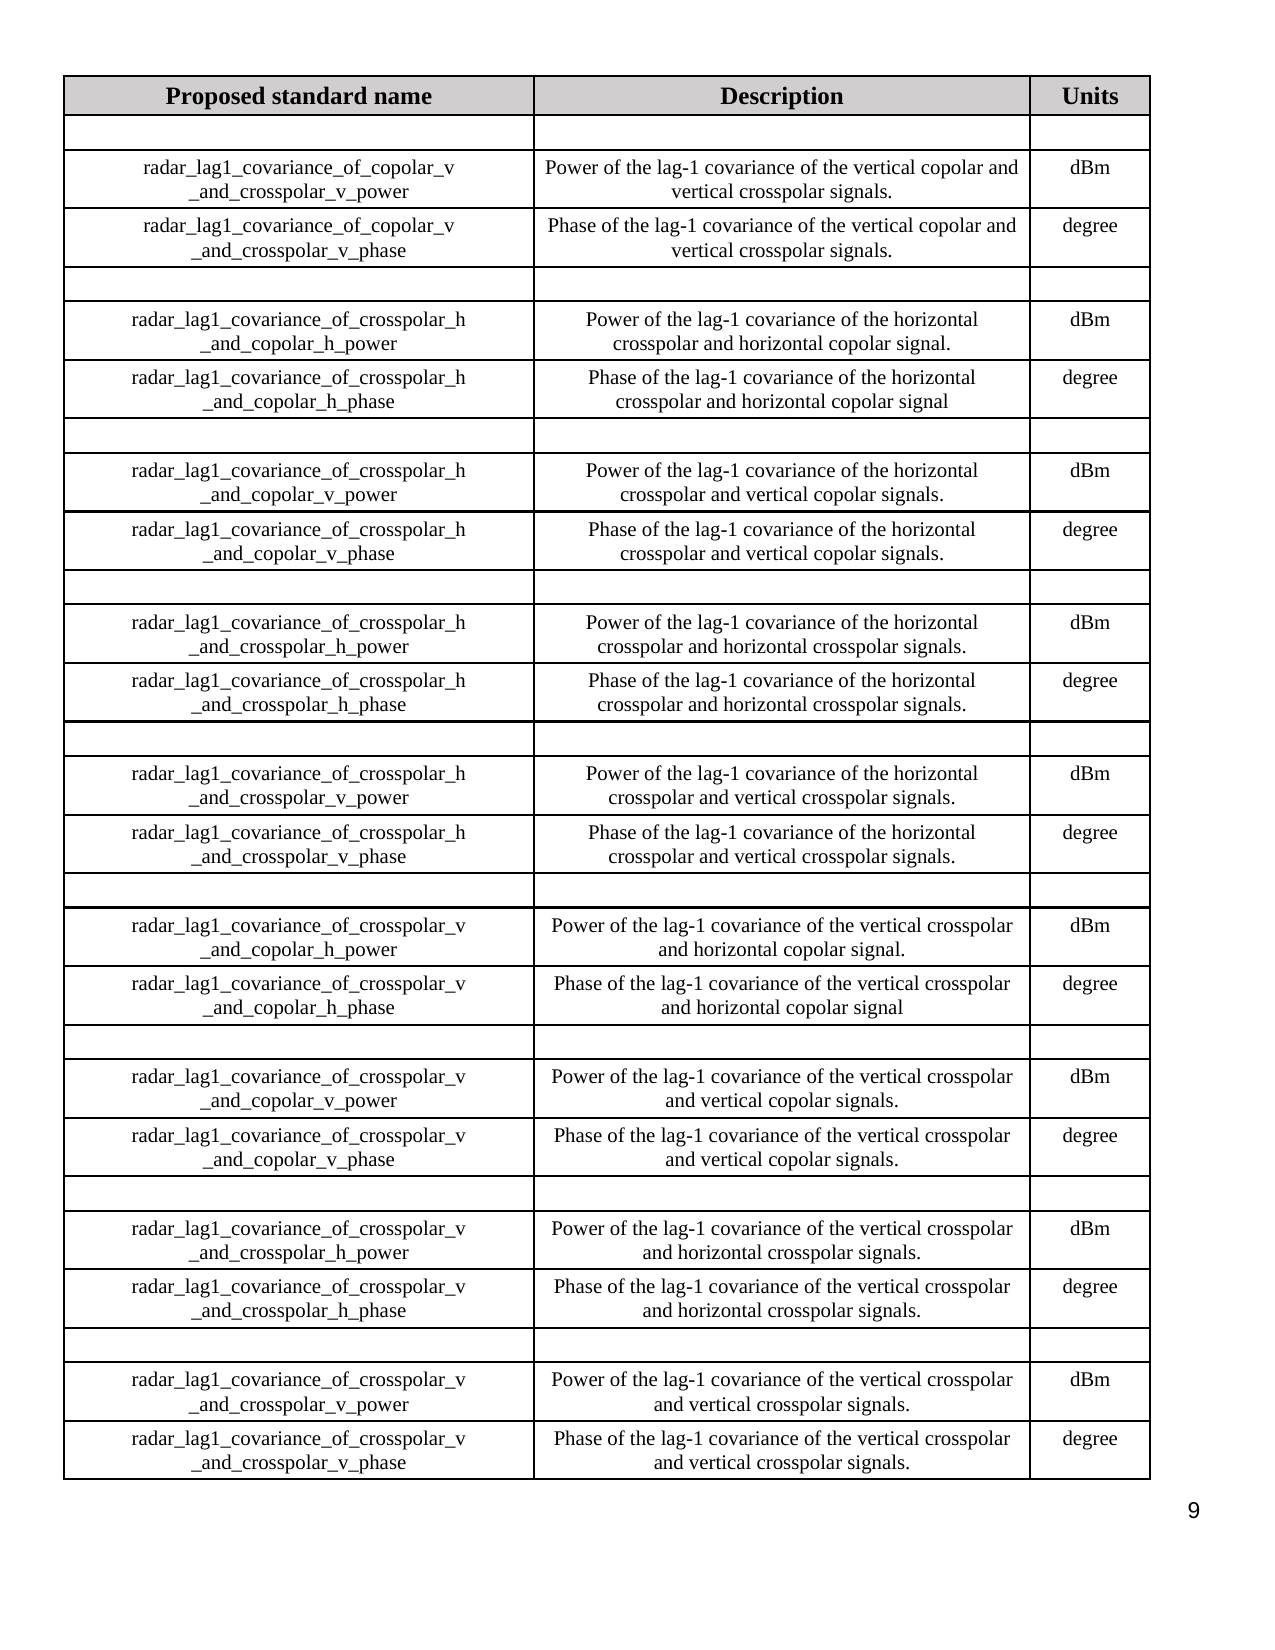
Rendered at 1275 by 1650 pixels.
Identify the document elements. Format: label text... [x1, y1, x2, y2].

table_cell Power of the lag-1 covariance of the vertical crosspolar and horizontal copolar signal. [535, 909, 1029, 965]
table_cell radar_lag1_covariance_of_crosspolar_v _and_crosspolar_v_phase [65, 1422, 533, 1478]
table_cell dBm [1031, 1212, 1149, 1268]
table_cell Phase of the lag-1 covariance of the vertical crosspolar and vertical copolar signals. [535, 1119, 1029, 1175]
table_cell degree [1031, 967, 1149, 1023]
table_cell Phase of the lag-1 covariance of the horizontal crosspolar and vertical copolar signals. [535, 513, 1029, 569]
table_cell degree [1031, 1270, 1149, 1327]
table_cell Power of the lag-1 covariance of the horizontal crosspolar and vertical crosspolar signals. [535, 757, 1029, 813]
table_cell Phase of the lag-1 covariance of the horizontal crosspolar and horizontal copolar signal [535, 361, 1029, 417]
table_cell [535, 1329, 1029, 1361]
table_cell [535, 571, 1029, 603]
table_cell radar_lag1_covariance_of_crosspolar_h _and_crosspolar_h_power [65, 605, 533, 662]
table_cell radar_lag1_covariance_of_crosspolar_v _and_crosspolar_h_power [65, 1212, 533, 1268]
table_cell radar_lag1_covariance_of_crosspolar_v _and_copolar_h_power [65, 909, 533, 965]
table_cell dBm [1031, 454, 1149, 510]
table_cell dBm [1031, 909, 1149, 965]
table_cell radar_lag1_covariance_of_crosspolar_h _and_crosspolar_h_phase [65, 664, 533, 720]
table_cell Power of the lag-1 covariance of the vertical copolar and vertical crosspolar signals. [535, 151, 1029, 207]
table_cell Power of the lag-1 covariance of the vertical crosspolar and horizontal crosspolar signals. [535, 1212, 1029, 1268]
table_header Units [1031, 77, 1149, 114]
table_cell Power of the lag-1 covariance of the horizontal crosspolar and vertical copolar signals. [535, 454, 1029, 510]
table_cell [1031, 116, 1149, 149]
table_cell [1031, 571, 1149, 603]
table_cell radar_lag1_covariance_of_crosspolar_v _and_crosspolar_v_power [65, 1363, 533, 1420]
table_cell radar_lag1_covariance_of_crosspolar_v _and_copolar_v_power [65, 1060, 533, 1117]
table_cell [1031, 268, 1149, 300]
table_cell degree [1031, 1422, 1149, 1478]
table_cell radar_lag1_covariance_of_crosspolar_v _and_crosspolar_h_phase [65, 1270, 533, 1327]
table_cell [65, 116, 533, 149]
table_cell dBm [1031, 605, 1149, 662]
table_cell dBm [1031, 151, 1149, 207]
table_cell radar_lag1_covariance_of_crosspolar_h _and_copolar_h_power [65, 302, 533, 359]
table_cell [1031, 419, 1149, 452]
table_cell radar_lag1_covariance_of_crosspolar_v _and_copolar_h_phase [65, 967, 533, 1023]
table_cell Phase of the lag-1 covariance of the vertical crosspolar and horizontal copolar signal [535, 967, 1029, 1023]
table_cell [1031, 1026, 1149, 1058]
table_cell degree [1031, 664, 1149, 720]
table_cell [65, 571, 533, 603]
table_cell [535, 1026, 1029, 1058]
table_cell [535, 268, 1029, 300]
table_header Proposed standard name [65, 77, 533, 114]
table_cell radar_lag1_covariance_of_crosspolar_v _and_copolar_v_phase [65, 1119, 533, 1175]
table_cell [1031, 723, 1149, 755]
table_cell dBm [1031, 1060, 1149, 1117]
table_cell [1031, 1177, 1149, 1209]
table_cell radar_lag1_covariance_of_copolar_v _and_crosspolar_v_power [65, 151, 533, 207]
table_cell radar_lag1_covariance_of_crosspolar_h _and_copolar_h_phase [65, 361, 533, 417]
table_cell [65, 268, 533, 300]
table_cell [65, 1329, 533, 1361]
table_cell degree [1031, 1119, 1149, 1175]
table_cell Phase of the lag-1 covariance of the vertical crosspolar and vertical crosspolar signals. [535, 1422, 1029, 1478]
table_cell degree [1031, 816, 1149, 872]
table_cell [535, 1177, 1029, 1209]
table_cell [535, 874, 1029, 906]
table_cell Phase of the lag-1 covariance of the vertical crosspolar and horizontal crosspolar signals. [535, 1270, 1029, 1327]
table_cell radar_lag1_covariance_of_copolar_v _and_crosspolar_v_phase [65, 209, 533, 266]
table_cell Power of the lag-1 covariance of the horizontal crosspolar and horizontal crosspolar signals. [535, 605, 1029, 662]
table_cell dBm [1031, 1363, 1149, 1420]
table_cell Phase of the lag-1 covariance of the horizontal crosspolar and horizontal crosspolar signals. [535, 664, 1029, 720]
table_cell [1031, 1329, 1149, 1361]
table_cell radar_lag1_covariance_of_crosspolar_h _and_copolar_v_phase [65, 513, 533, 569]
table_cell [65, 1026, 533, 1058]
table_cell dBm [1031, 302, 1149, 359]
table_cell degree [1031, 361, 1149, 417]
table_cell [65, 874, 533, 906]
table_cell radar_lag1_covariance_of_crosspolar_h _and_crosspolar_v_power [65, 757, 533, 813]
table_cell [535, 116, 1029, 149]
table_cell radar_lag1_covariance_of_crosspolar_h _and_copolar_v_power [65, 454, 533, 510]
table_cell [65, 419, 533, 452]
table_cell degree [1031, 513, 1149, 569]
table_cell degree [1031, 209, 1149, 266]
table_cell [535, 419, 1029, 452]
table_cell [65, 1177, 533, 1209]
table_cell [535, 723, 1029, 755]
table_cell [65, 723, 533, 755]
table_cell [1031, 874, 1149, 906]
table_cell Phase of the lag-1 covariance of the horizontal crosspolar and vertical crosspolar signals. [535, 816, 1029, 872]
table_cell Power of the lag-1 covariance of the vertical crosspolar and vertical copolar signals. [535, 1060, 1029, 1117]
table_cell Phase of the lag-1 covariance of the vertical copolar and vertical crosspolar signals. [535, 209, 1029, 266]
table_header Description [535, 77, 1029, 114]
table_cell radar_lag1_covariance_of_crosspolar_h _and_crosspolar_v_phase [65, 816, 533, 872]
table_cell Power of the lag-1 covariance of the horizontal crosspolar and horizontal copolar signal. [535, 302, 1029, 359]
table_cell dBm [1031, 757, 1149, 813]
table_cell Power of the lag-1 covariance of the vertical crosspolar and vertical crosspolar signals. [535, 1363, 1029, 1420]
